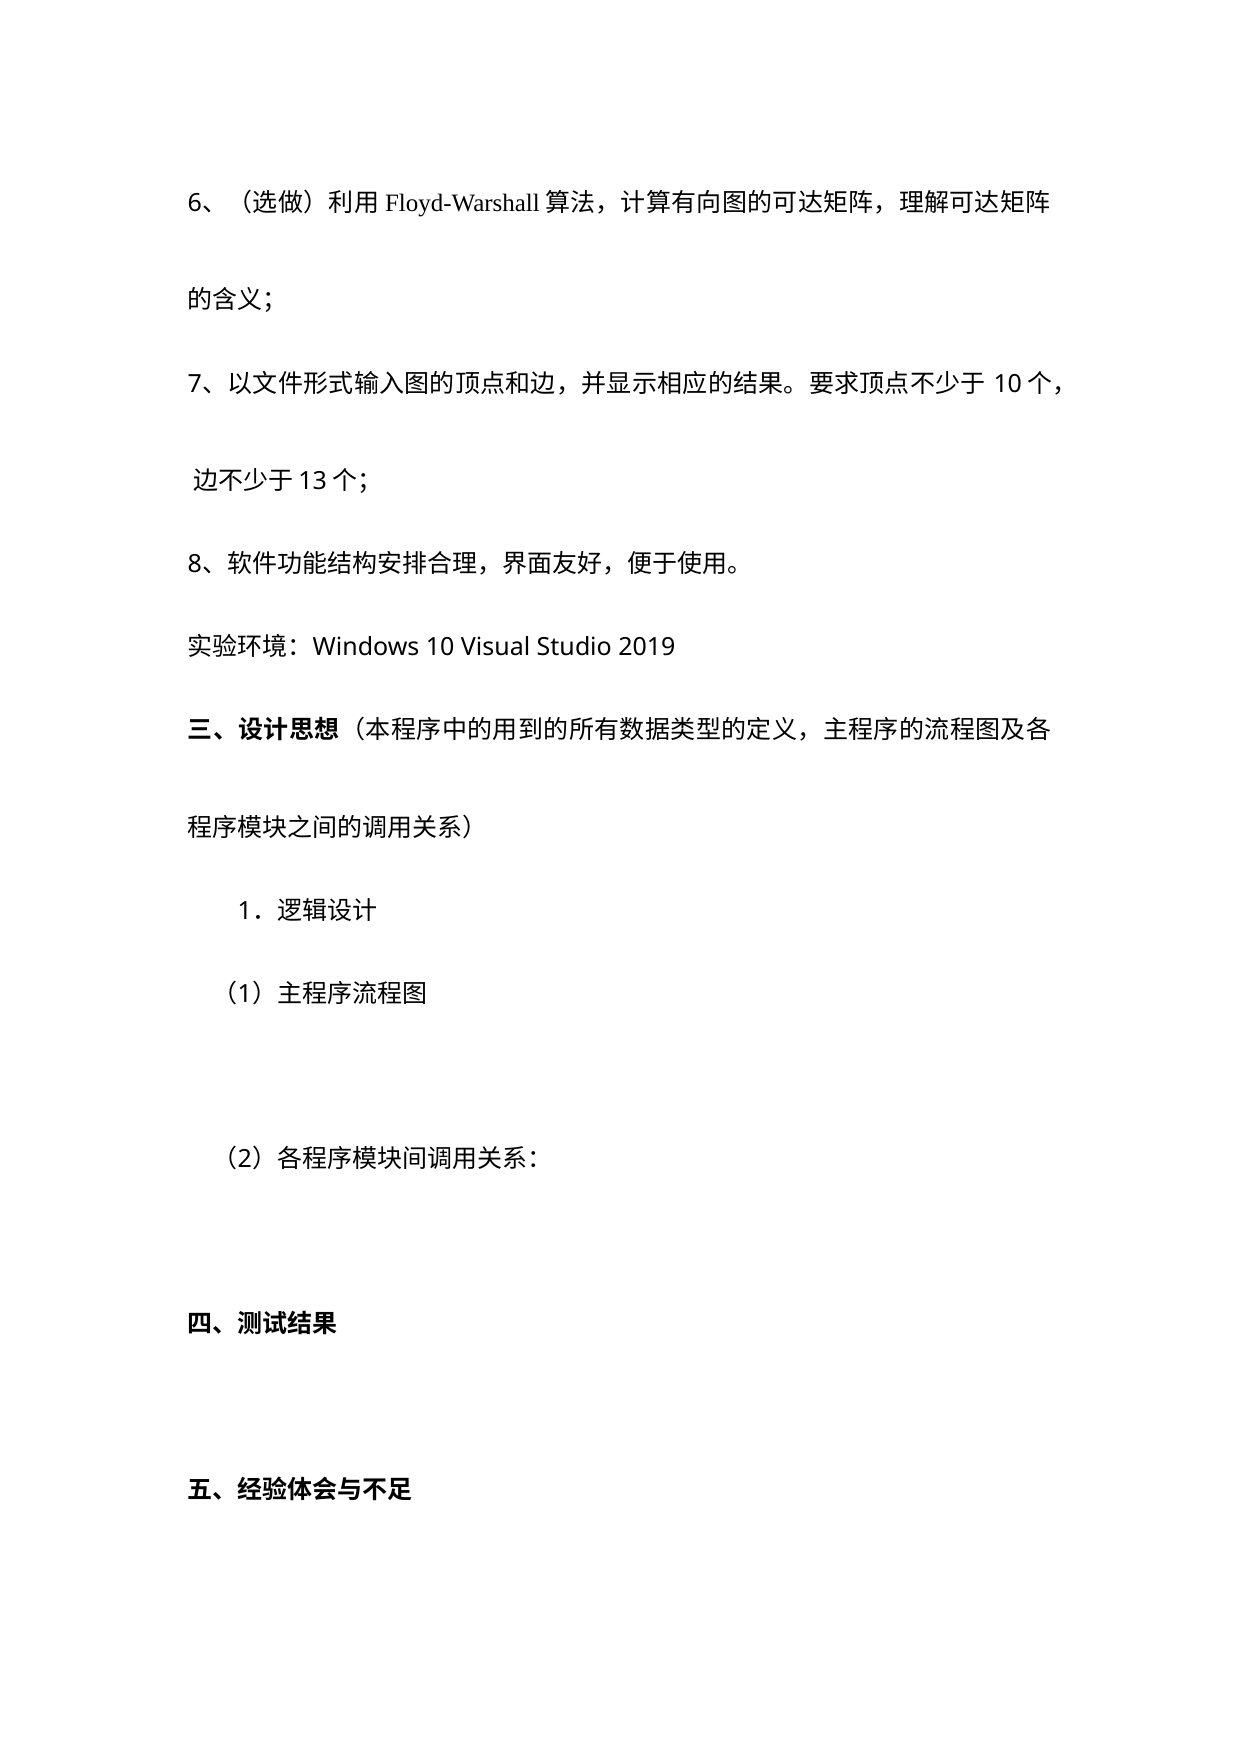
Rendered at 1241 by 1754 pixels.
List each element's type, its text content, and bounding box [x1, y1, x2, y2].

text 四、测试结果 [187, 1289, 1053, 1354]
text 三、设计思想（本程序中的用到的所有数据类型的定义，主程序的流程图及各程序模块之间的调用关系） [187, 696, 1053, 858]
text 1．逻辑设计 [187, 876, 1053, 941]
text 五、经验体会与不足 [187, 1455, 1050, 1520]
text （2）各程序模块间调用关系： [187, 1124, 1053, 1189]
text 7、以文件形式输入图的顶点和边，并显示相应的结果。要求顶点不少于10个， 边不少于13个； [187, 349, 1053, 511]
text （1）主程序流程图 [187, 959, 1053, 1024]
text 8、软件功能结构安排合理，界面友好，便于使用。 [187, 529, 1053, 594]
text 实验环境：Windows 10 Visual Studio 2019 [187, 612, 1053, 677]
text 6、（选做）利用Floyd-Warshall算法，计算有向图的可达矩阵，理解可达矩阵的含义； [187, 168, 1053, 331]
